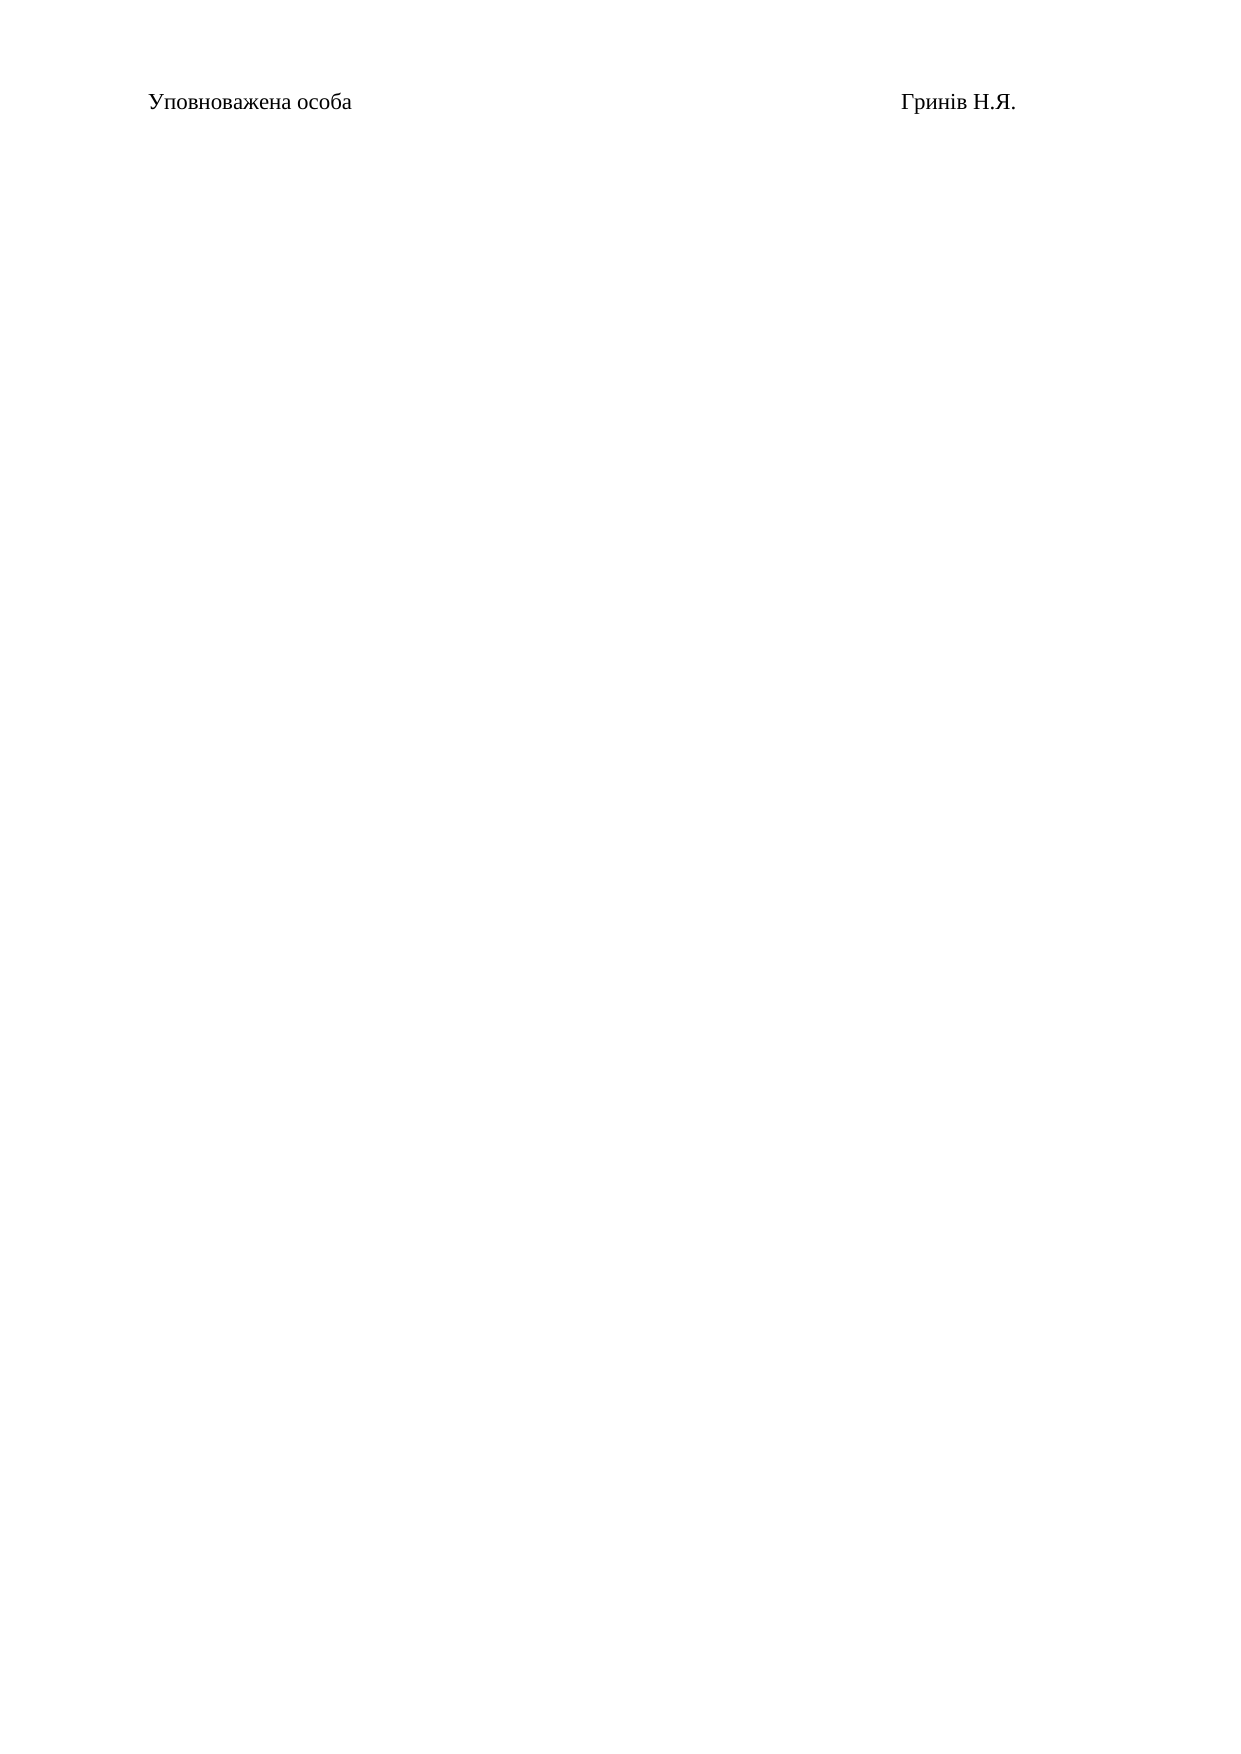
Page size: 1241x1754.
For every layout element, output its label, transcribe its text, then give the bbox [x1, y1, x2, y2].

text Уповноважена особа Гринів Н.Я. [148, 88, 1152, 114]
